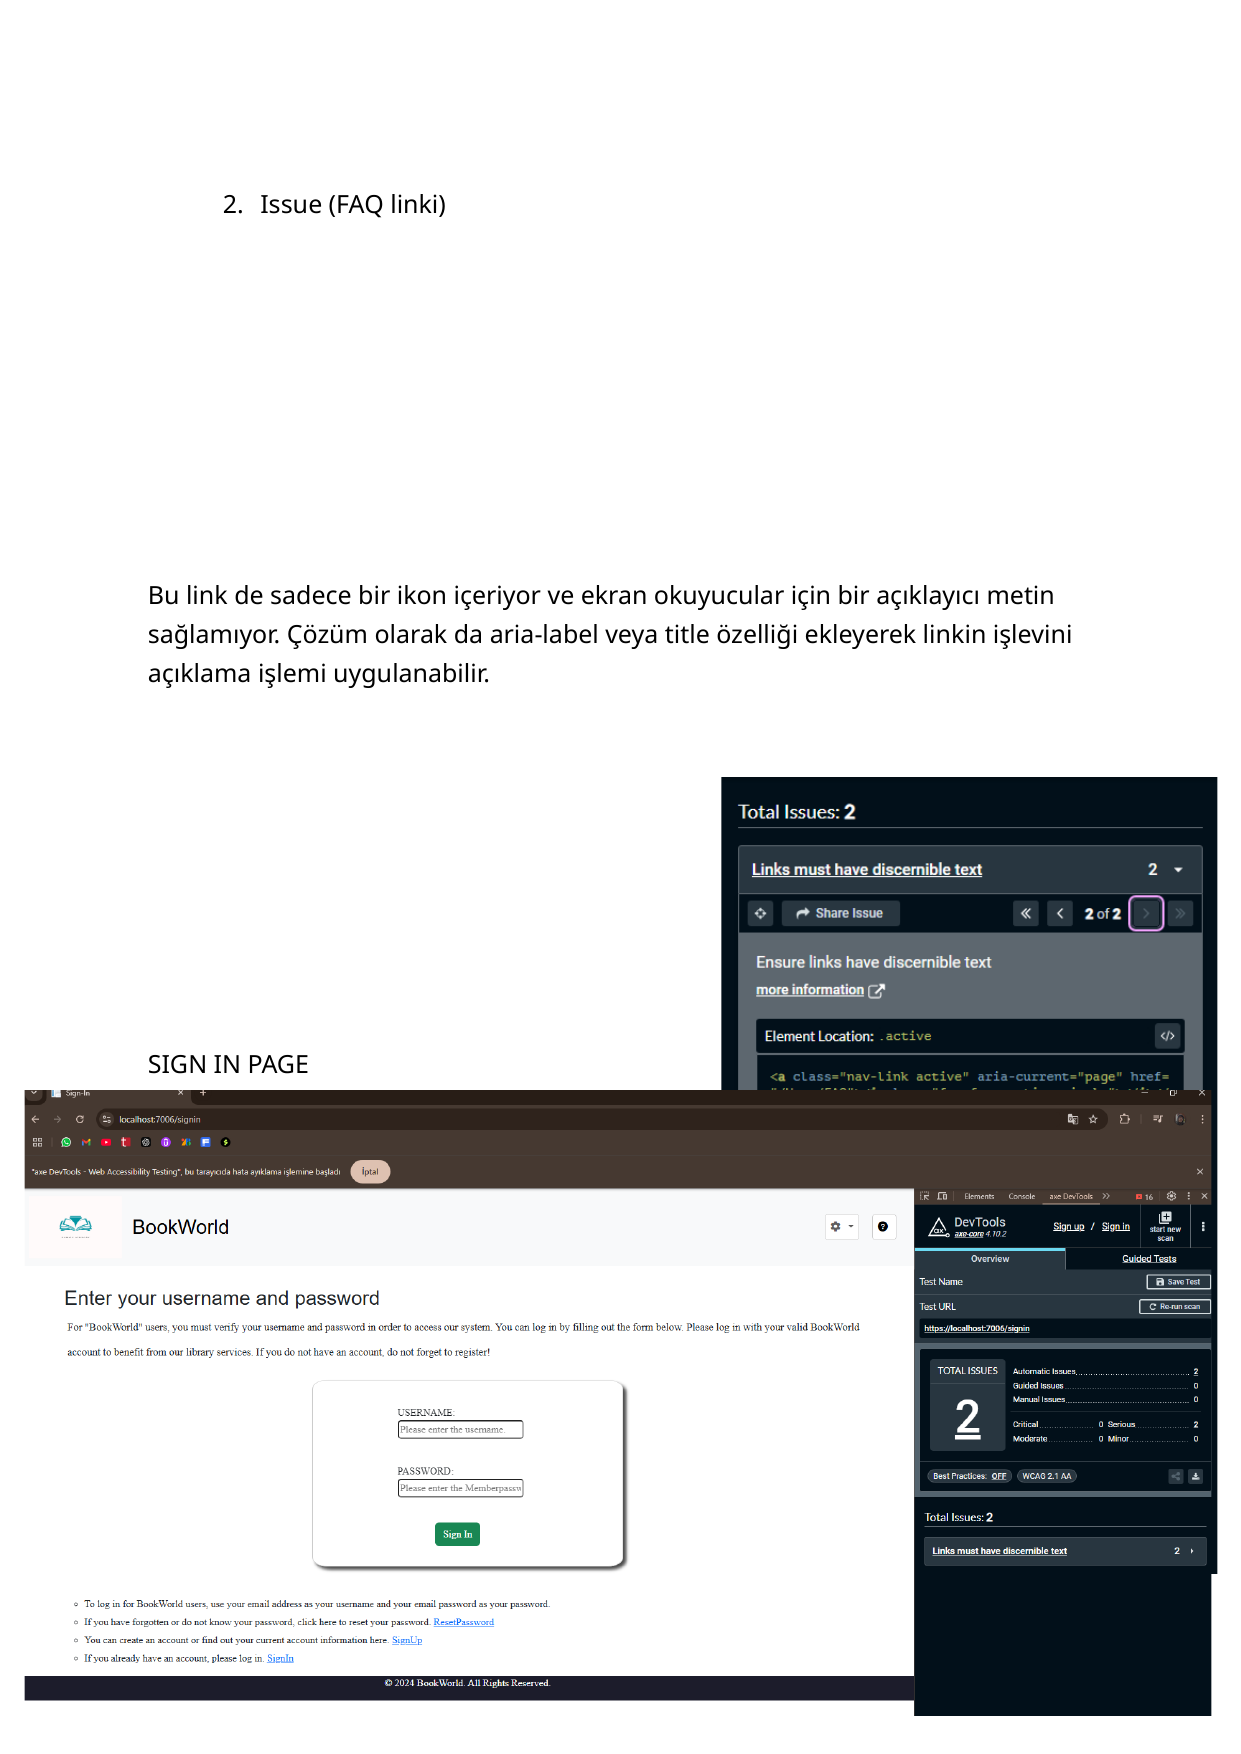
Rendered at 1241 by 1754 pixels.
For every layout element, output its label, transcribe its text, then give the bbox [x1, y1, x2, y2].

list Issue (FAQ linki) [223, 187, 1093, 221]
text SIGN IN PAGE [148, 1047, 720, 1081]
text Bu link de sadece bir ikon içeriyor ve ekran okuyucular için bir açıklayıcı metin sağlamıyor. Çözüm olarak da aria-label veya title özelliği ekleyerek linkin işlevini açıklama işlemi uygulanabilir. [148, 578, 1093, 690]
picture [23, 777, 1218, 1715]
